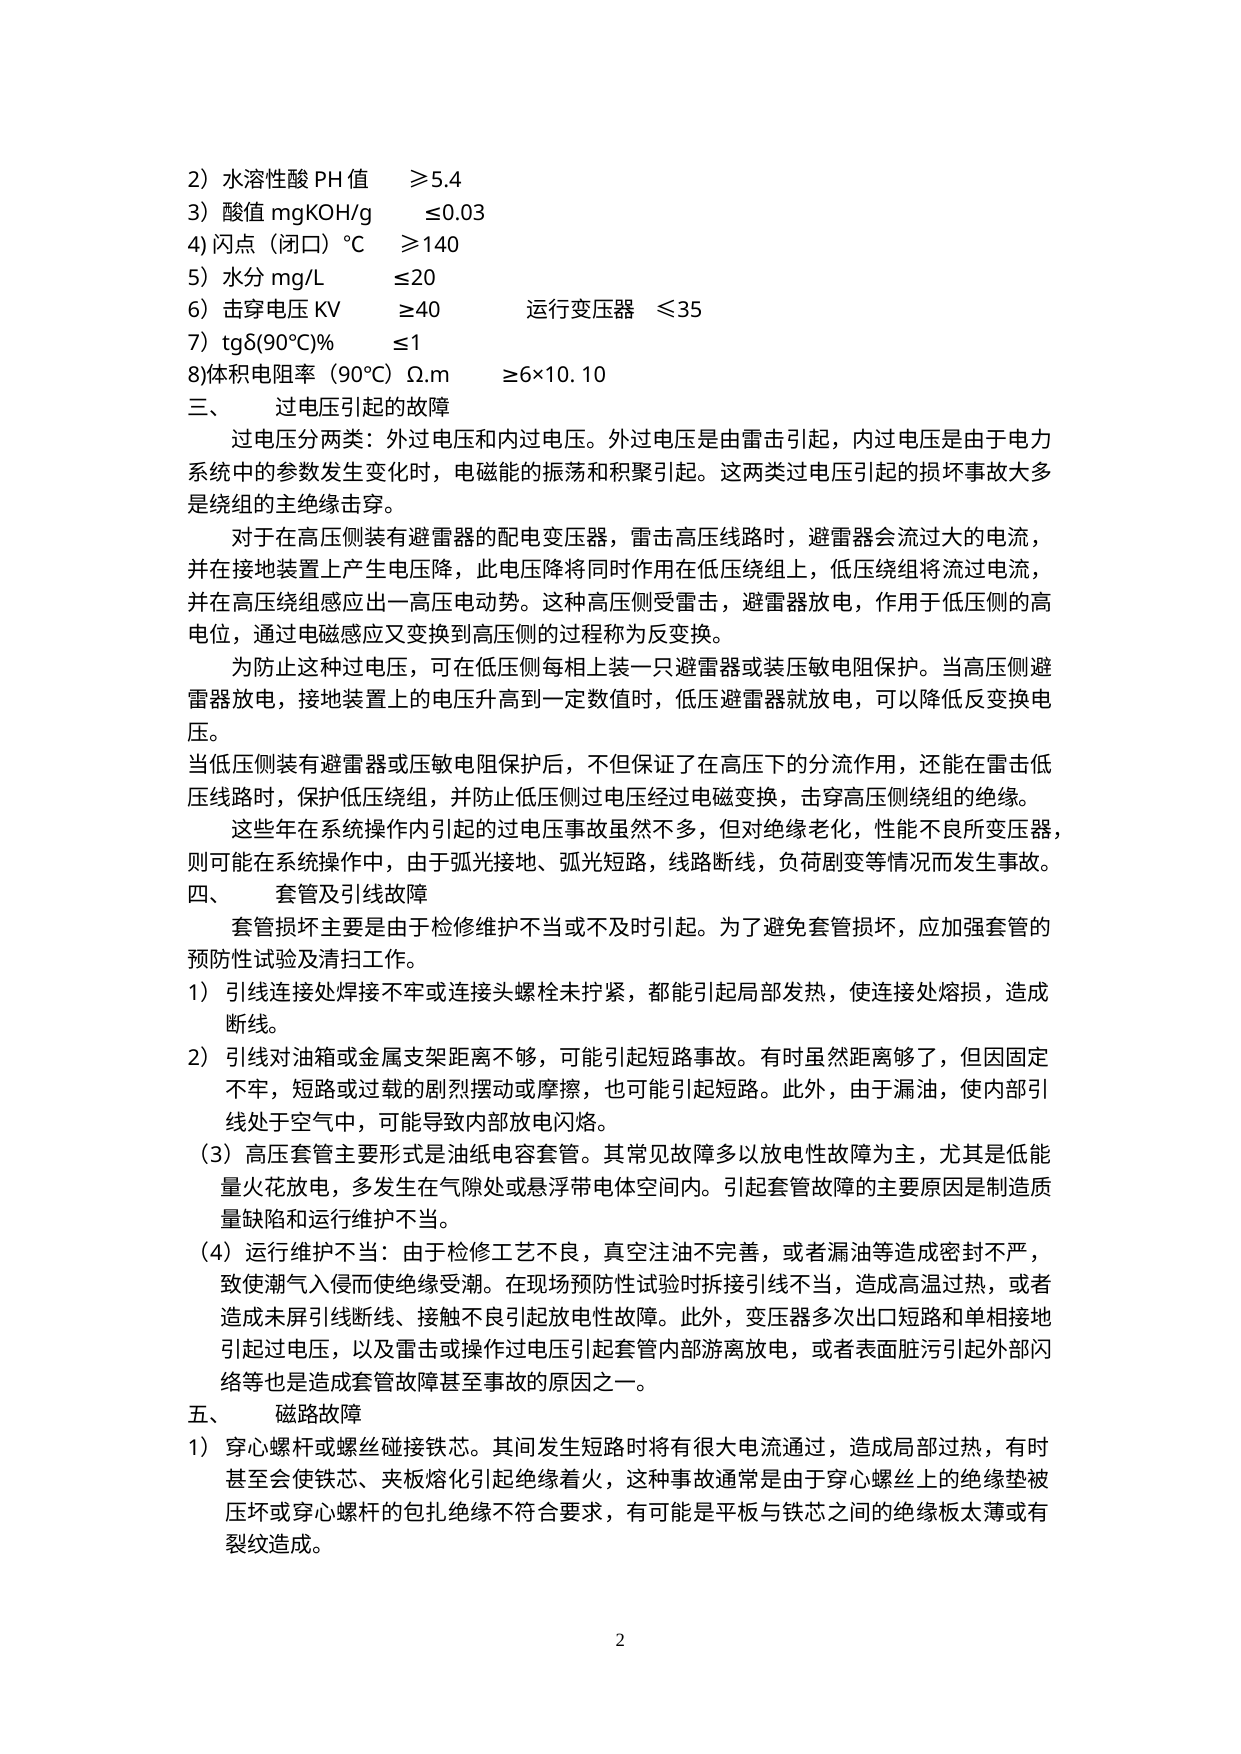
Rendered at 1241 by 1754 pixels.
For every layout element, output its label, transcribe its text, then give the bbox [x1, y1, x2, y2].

text 当低压侧装有避雷器或压敏电阻保护后，不但保证了在高压下的分流作用，还能在雷击低压线路时，保护低压绕组，并防止低压侧过电压经过电磁变换，击穿高压侧绕组的绝缘。 [187, 747, 1053, 812]
list 过电压引起的故障 [187, 389, 1053, 422]
text （4）运行维护不当：由于检修工艺不良，真空注油不完善，或者漏油等造成密封不严，致使潮气入侵而使绝缘受潮。在现场预防性试验时拆接引线不当，造成高温过热，或者造成未屏引线断线、接触不良引起放电性故障。此外，变压器多次出口短路和单相接地引起过电压，以及雷击或操作过电压引起套管内部游离放电，或者表面脏污引起外部闪络等也是造成套管故障甚至事故的原因之一。 [187, 1234, 1053, 1397]
text （3）高压套管主要形式是油纸电容套管。其常见故障多以放电性故障为主，尤其是低能量火花放电，多发生在气隙处或悬浮带电体空间内。引起套管故障的主要原因是制造质量缺陷和运行维护不当。 [187, 1137, 1053, 1234]
text 3）酸值 mgKOH/g ≤0.03 [187, 194, 1053, 227]
list 引线对油箱或金属支架距离不够，可能引起短路事故。有时虽然距离够了，但因固定不牢，短路或过载的剧烈摆动或摩擦，也可能引起短路。此外，由于漏油，使内部引线处于空气中，可能导致内部放电闪烙。 [187, 1039, 1053, 1137]
list 穿心螺杆或螺丝碰接铁芯。其间发生短路时将有很大电流通过，造成局部过热，有时甚至会使铁芯、夹板熔化引起绝缘着火，这种事故通常是由于穿心螺丝上的绝缘垫被压坏或穿心螺杆的包扎绝缘不符合要求，有可能是平板与铁芯之间的绝缘板太薄或有裂纹造成。 [187, 1429, 1053, 1559]
text 7）tgδ(90℃)% ≤1 [187, 324, 1053, 357]
text 对于在高压侧装有避雷器的配电变压器，雷击高压线路时，避雷器会流过大的电流，并在接地装置上产生电压降，此电压降将同时作用在低压绕组上，低压绕组将流过电流，并在高压绕组感应出一高压电动势。这种高压侧受雷击，避雷器放电，作用于低压侧的高电位，通过电磁感应又变换到高压侧的过程称为反变换。 [187, 519, 1053, 649]
list 套管及引线故障 [187, 877, 1053, 909]
text 这些年在系统操作内引起的过电压事故虽然不多，但对绝缘老化，性能不良所变压器，则可能在系统操作中，由于弧光接地、弧光短路，线路断线，负荷剧变等情况而发生事故。 [187, 812, 1053, 877]
text 为防止这种过电压，可在低压侧每相上装一只避雷器或装压敏电阻保护。当高压侧避雷器放电，接地装置上的电压升高到一定数值时，低压避雷器就放电，可以降低反变换电压。 [187, 649, 1053, 747]
text 8)体积电阻率（90℃）Ω.m ≥6×10. 10 [187, 357, 1053, 389]
text 5）水分 mg/L ≤20 [187, 259, 1053, 292]
text 4) 闪点（闭口）℃ ≥140 [187, 227, 1053, 259]
text 过电压分两类：外过电压和内过电压。外过电压是由雷击引起，内过电压是由于电力系统中的参数发生变化时，电磁能的振荡和积聚引起。这两类过电压引起的损坏事故大多是绕组的主绝缘击穿。 [187, 422, 1053, 519]
list 磁路故障 [187, 1397, 1053, 1429]
text 套管损坏主要是由于检修维护不当或不及时引起。为了避免套管损坏，应加强套管的预防性试验及清扫工作。 [187, 909, 1053, 974]
list 引线连接处焊接不牢或连接头螺栓未拧紧，都能引起局部发热，使连接处熔损，造成断线。 [187, 974, 1053, 1039]
text 2）水溶性酸PH值 ≥5.4 [187, 162, 1053, 194]
text 6）击穿电压KV ≥40 运行变压器 ≤35 [187, 292, 1053, 324]
